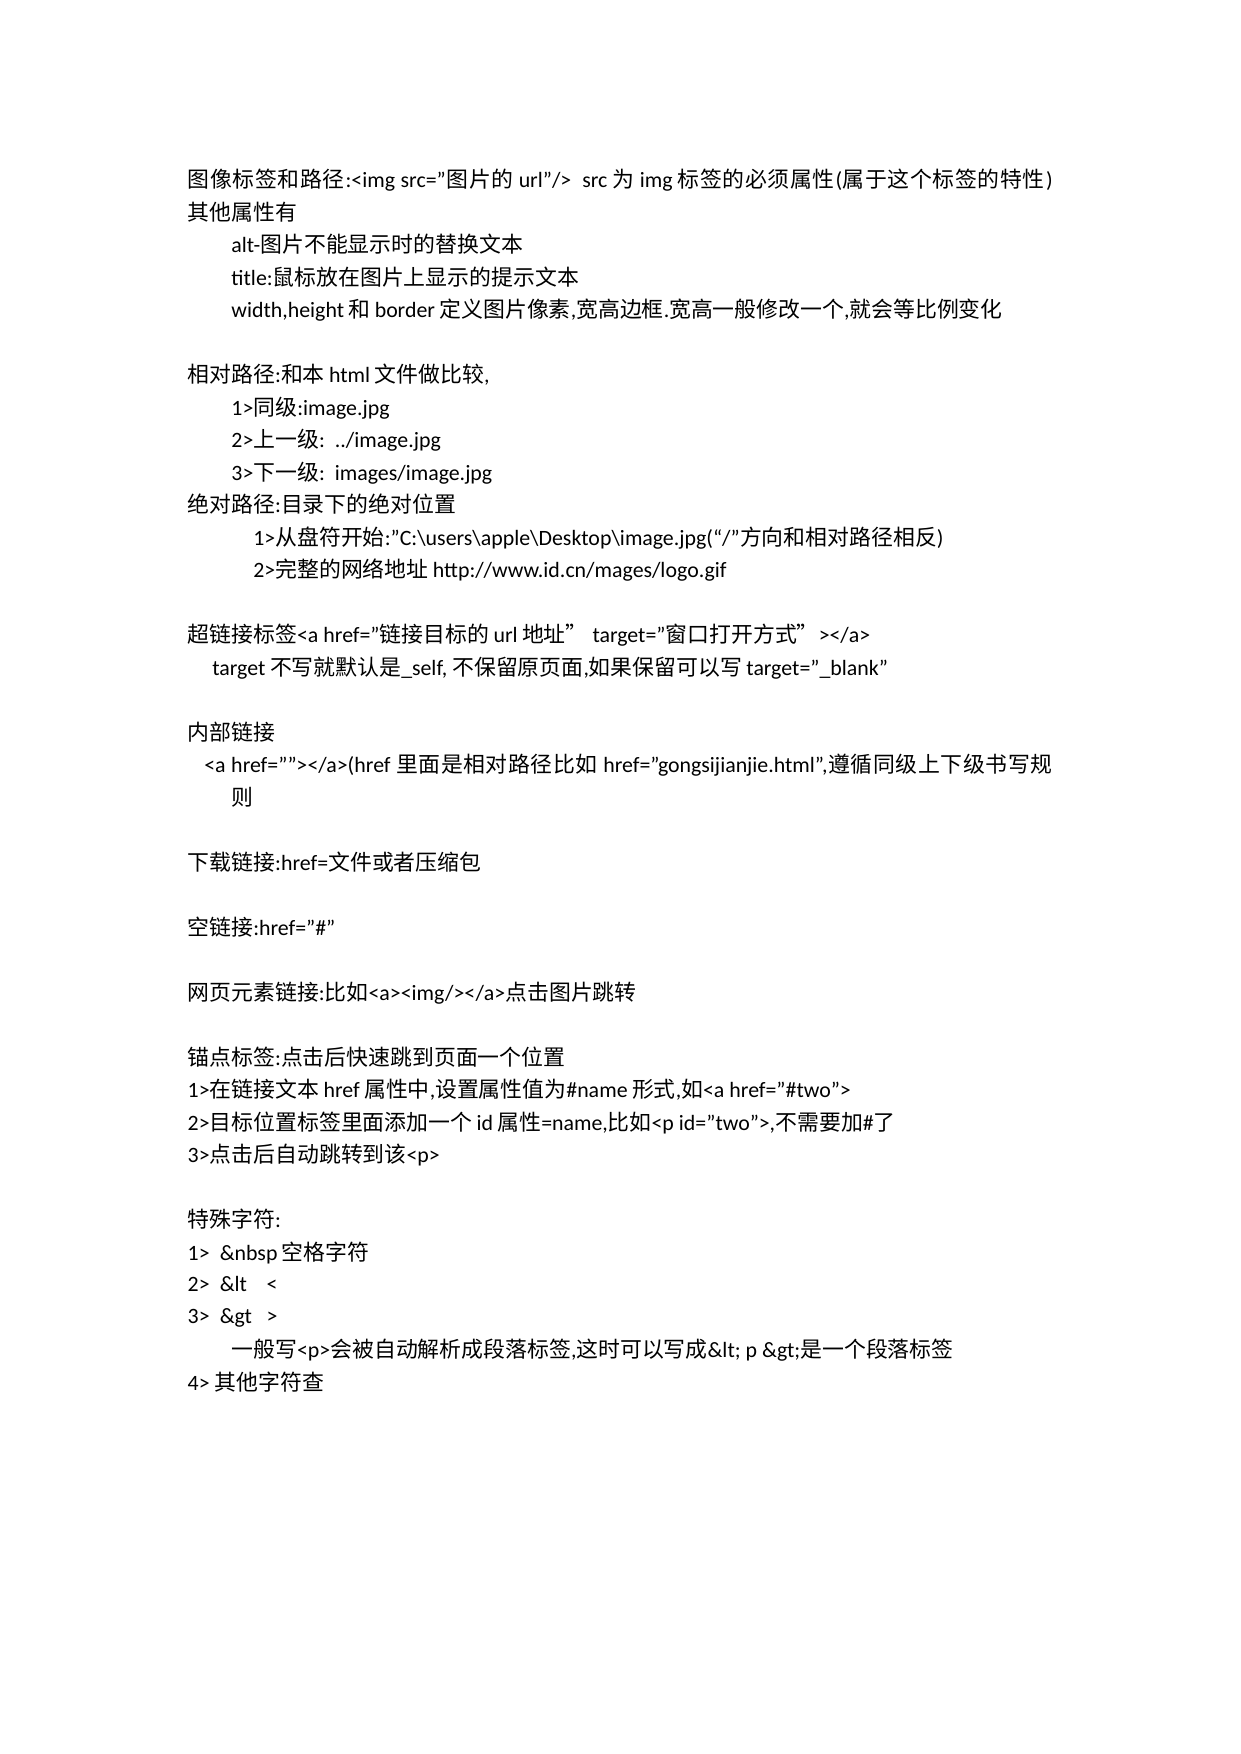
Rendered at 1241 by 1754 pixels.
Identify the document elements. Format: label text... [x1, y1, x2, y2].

text 图像标签和路径:<img src=”图片的url”/> src为img标签的必须属性(属于这个标签的特性) 其他属性有 [187, 162, 1053, 227]
text 1>从盘符开始:”C:\users\apple\Desktop\image.jpg(“/”方向和相对路径相反) [187, 519, 1053, 552]
text 内部链接 [187, 714, 1053, 747]
text 绝对路径:目录下的绝对位置 [187, 487, 1053, 519]
text 2>完整的网络地址http://www.id.cn/mages/logo.gif [187, 552, 1053, 584]
text 空链接:href=”#” [187, 909, 1053, 942]
list &gt > [187, 1299, 1053, 1332]
text <a href=””></a>(href里面是相对路径比如href=”gongsijianjie.html”,遵循同级上下级书写规则 [187, 747, 1053, 812]
list &nbsp空格字符 [187, 1234, 1053, 1267]
text target不写就默认是_self, 不保留原页面,如果保留可以写target=”_blank” [187, 649, 1053, 682]
text title:鼠标放在图片上显示的提示文本 [187, 259, 1053, 292]
list 点击后自动跳转到该<p> [187, 1137, 1053, 1169]
text 网页元素链接:比如<a><img/></a>点击图片跳转 [187, 974, 1053, 1007]
text 超链接标签<a href=”链接目标的url地址” target=”窗口打开方式”></a> [187, 617, 1053, 649]
text 相对路径:和本html文件做比较, [187, 357, 1053, 389]
text 3>下一级: images/image.jpg [187, 454, 1053, 487]
text 2>上一级: ../image.jpg [187, 422, 1053, 454]
text 1>同级:image.jpg [187, 389, 1053, 422]
list 在链接文本href属性中,设置属性值为#name形式,如<a href=”#two”> [187, 1072, 1053, 1104]
list &lt < [187, 1267, 1053, 1299]
text 下载链接:href=文件或者压缩包 [187, 844, 1053, 877]
list 一般写<p>会被自动解析成段落标签,这时可以写成&lt; p &gt;是一个段落标签 [231, 1332, 1053, 1364]
text 锚点标签:点击后快速跳到页面一个位置 [187, 1039, 1053, 1072]
text alt-图片不能显示时的替换文本 [187, 227, 1053, 259]
list 目标位置标签里面添加一个id属性=name,比如<p id=”two”>,不需要加#了 [187, 1104, 1053, 1137]
text width,height和border定义图片像素,宽高边框.宽高一般修改一个,就会等比例变化 [187, 292, 1053, 324]
list 特殊字符: [187, 1202, 1053, 1234]
list 其他字符查 [187, 1364, 1053, 1397]
